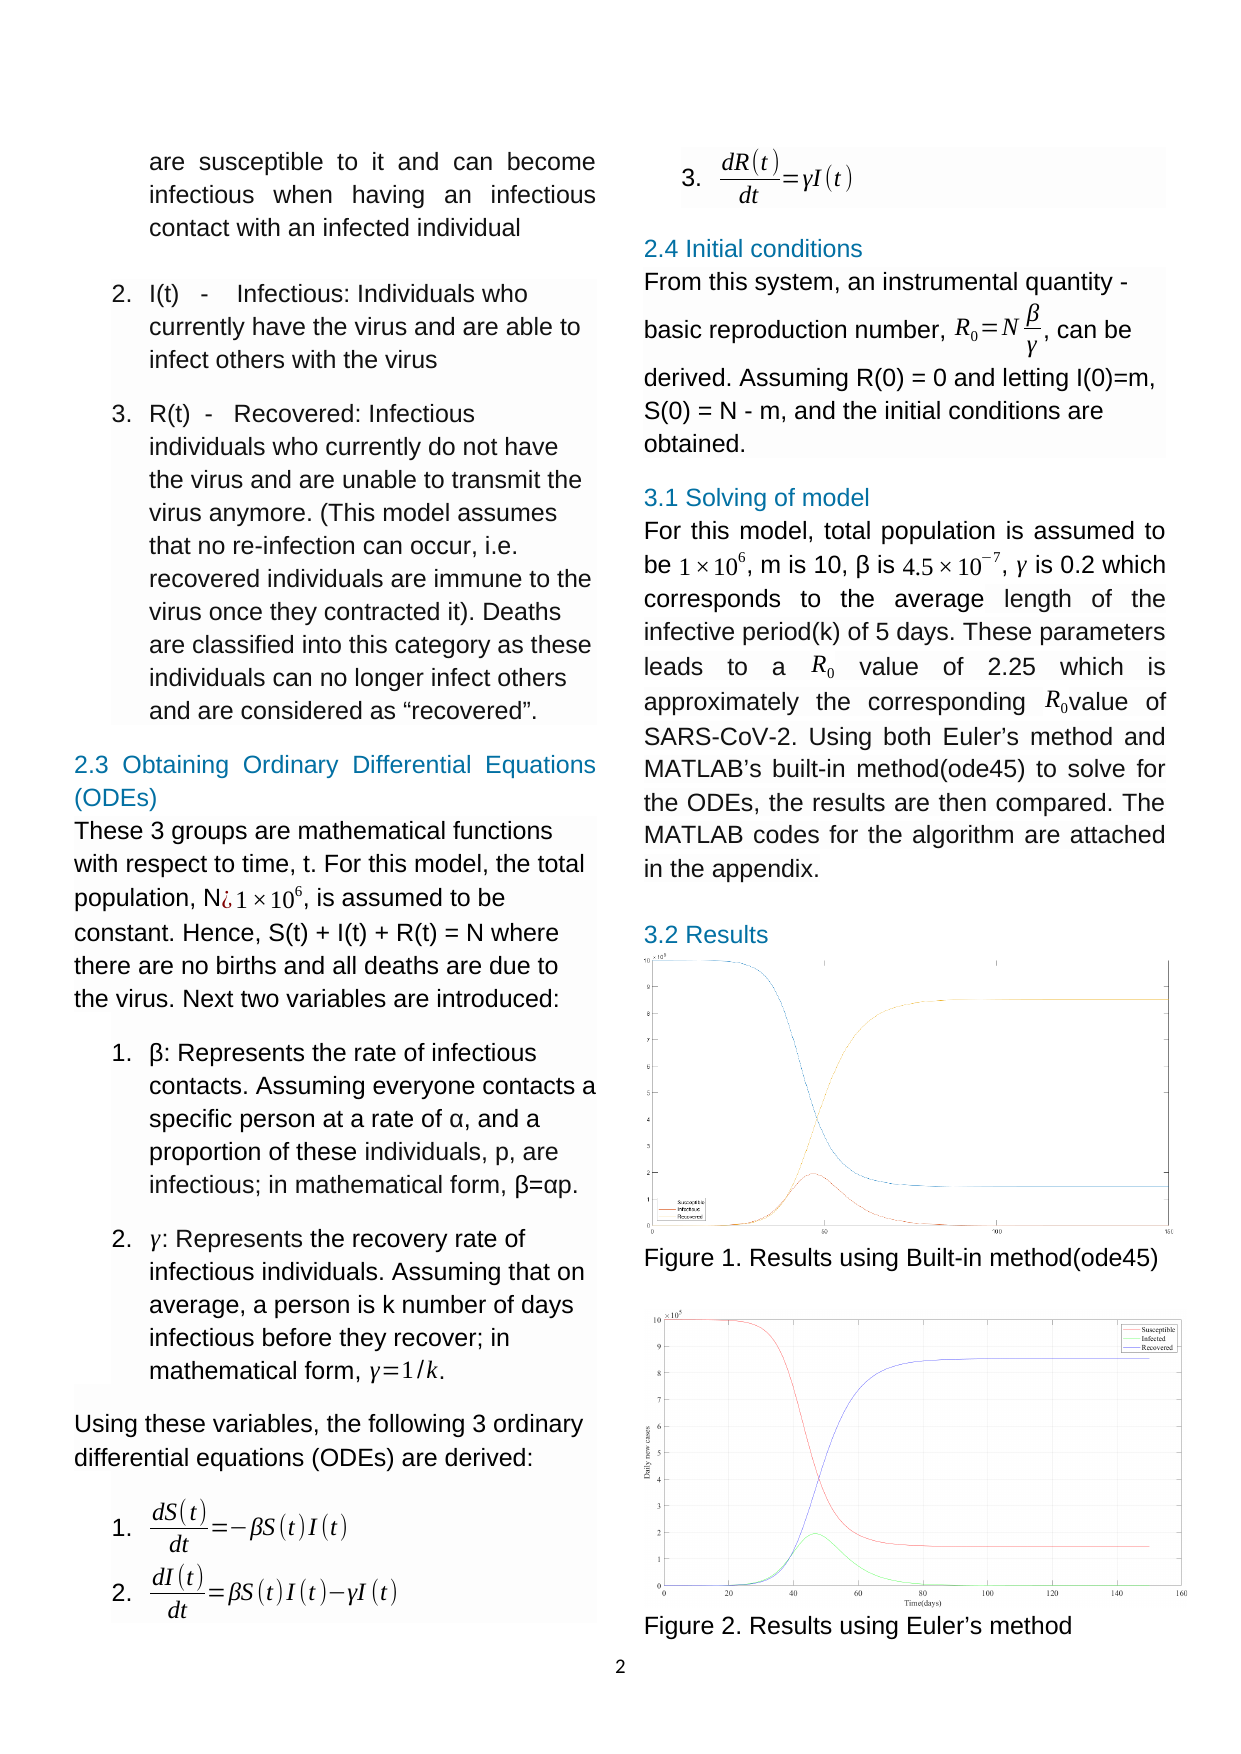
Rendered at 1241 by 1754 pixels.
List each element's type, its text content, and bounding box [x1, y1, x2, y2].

list β: Represents the rate of infectious contacts. Assuming everyone contacts a specific person at a rate of α, and a proportion of these individuals, p, are infectious; in mathematical form, β=αp. [111, 1038, 597, 1198]
picture [643, 1309, 1188, 1608]
text Using these variables, the following 3 ordinary differential equations (ODEs) are derived: [74, 1409, 597, 1471]
text 2.3 Obtaining Ordinary Differential Equations (ODEs) [74, 750, 597, 812]
list I(t) - Infectious: Individuals who currently have the virus and are able to infect others with the virus [111, 279, 597, 374]
text From this system, an instrumental quantity - basic reproduction number, , can be derived. Assuming R(0) = 0 and letting I(0)=m, S(0) = N - m, and the initial conditions are obtained. [643, 267, 1166, 458]
text Figure 2. Results using Euler’s method [643, 1611, 1134, 1640]
text 3.2 Results [643, 919, 1166, 948]
text These 3 groups are mathematical functions with respect to time, t. For this model, the total population, N, is assumed to be constant. Hence, S(t) + I(t) + R(t) = N where there are no births and all deaths are due to the virus. Next two variables are introduced: [74, 816, 597, 1012]
picture [643, 952, 1174, 1234]
text For this model, total population is assumed to be , m is 10, β is , is 0.2 which corresponds to the average length of the infective period(k) of 5 days. These parameters leads to a value of 2.25 which is approximately the corresponding value of SARS-CoV-2. Using both Euler’s method and MATLAB’s built-in method(ode45) to solve for the ODEs, the results are then compared. The MATLAB codes for the algorithm are attached in the appendix. [643, 799, 1166, 882]
text 2.4 Initial conditions [643, 233, 1166, 262]
text For this model, total population is assumed to be , m is 10, β is , is 0.2 which corresponds to the average length of the infective period(k) of 5 days. These parameters leads to a value of 2.25 which is approximately the corresponding value of SARS-CoV-2. Using both Euler’s method and MATLAB’s built-in method(ode45) to solve for the ODEs, the results are then compared. The MATLAB codes for the algorithm are attached in the appendix. [643, 516, 1166, 798]
list : Represents the recovery rate of infectious individuals. Assuming that on average, a person is k number of days infectious before they recover; in mathematical form, . [111, 1223, 597, 1384]
list R(t) - Recovered: Infectious individuals who currently do not have the virus and are unable to transmit the virus anymore. (This model assumes that no re-infection can occur, i.e. recovered individuals are immune to the virus once they contracted it). Deaths are classified into this category as these individuals can no longer infect others and are considered as “recovered”. [111, 399, 597, 725]
text Figure 1. Results using Built-in method(ode45) [643, 1243, 1166, 1272]
text 3.1 Solving of model [643, 483, 1166, 511]
